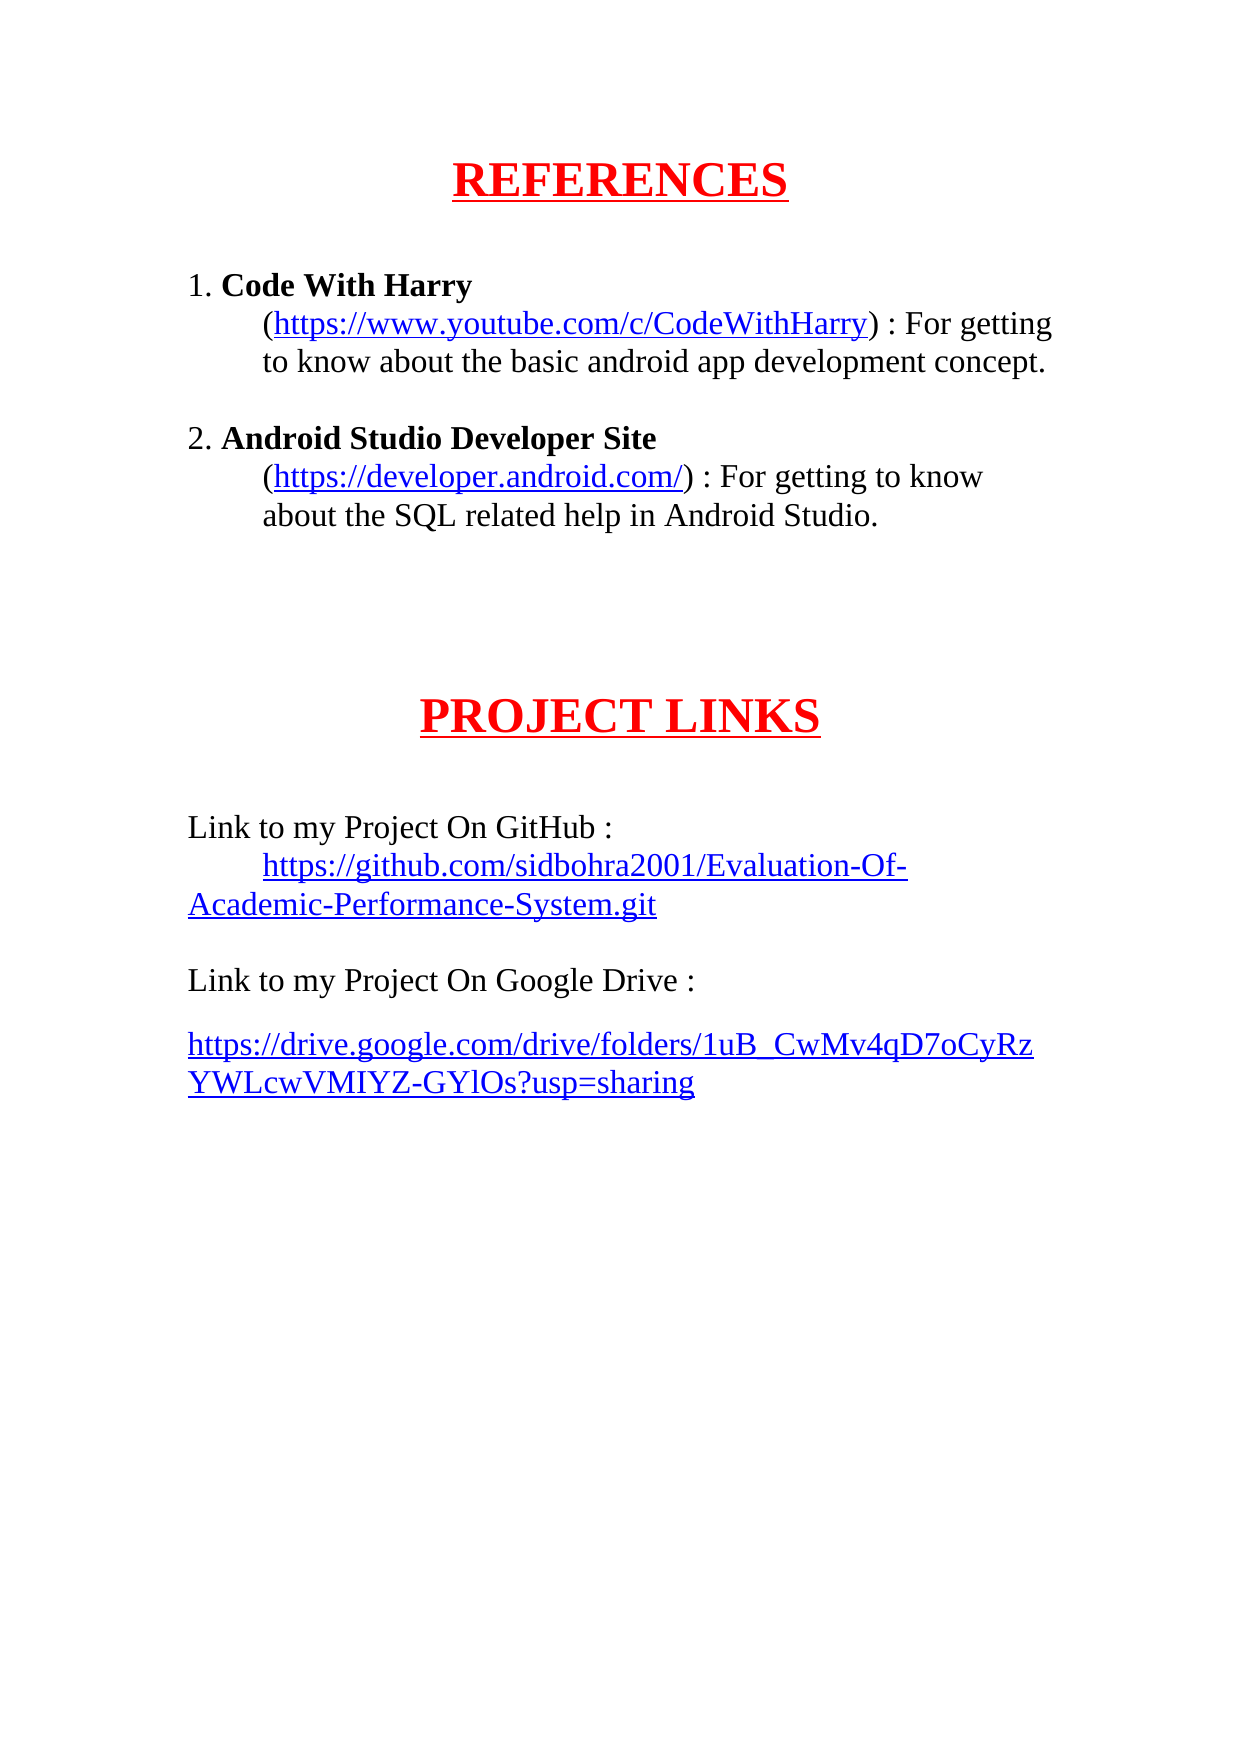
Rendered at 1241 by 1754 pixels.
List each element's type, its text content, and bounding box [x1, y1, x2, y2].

text https://drive.google.com/drive/folders/1uB_CwMv4qD7oCyRzYWLcwVMIYZ-GYlOs?usp=sharing [187, 999, 1053, 1101]
text PROJECT LINKS [187, 686, 1053, 743]
list Android Studio Developer Site (https://developer.android.com/) : For getting to know about the SQL related help in Android Studio. [187, 418, 1053, 533]
text REFERENCES [187, 150, 1053, 207]
text Link to my Project On GitHub : [187, 807, 1053, 845]
text https://github.com/sidbohra2001/Evaluation-Of-Academic-Performance-System.git [187, 845, 1053, 922]
text Link to my Project On Google Drive : [187, 960, 1053, 999]
list Code With Harry (https://www.youtube.com/c/CodeWithHarry) : For getting to know about the basic android app development concept. [187, 265, 1053, 380]
